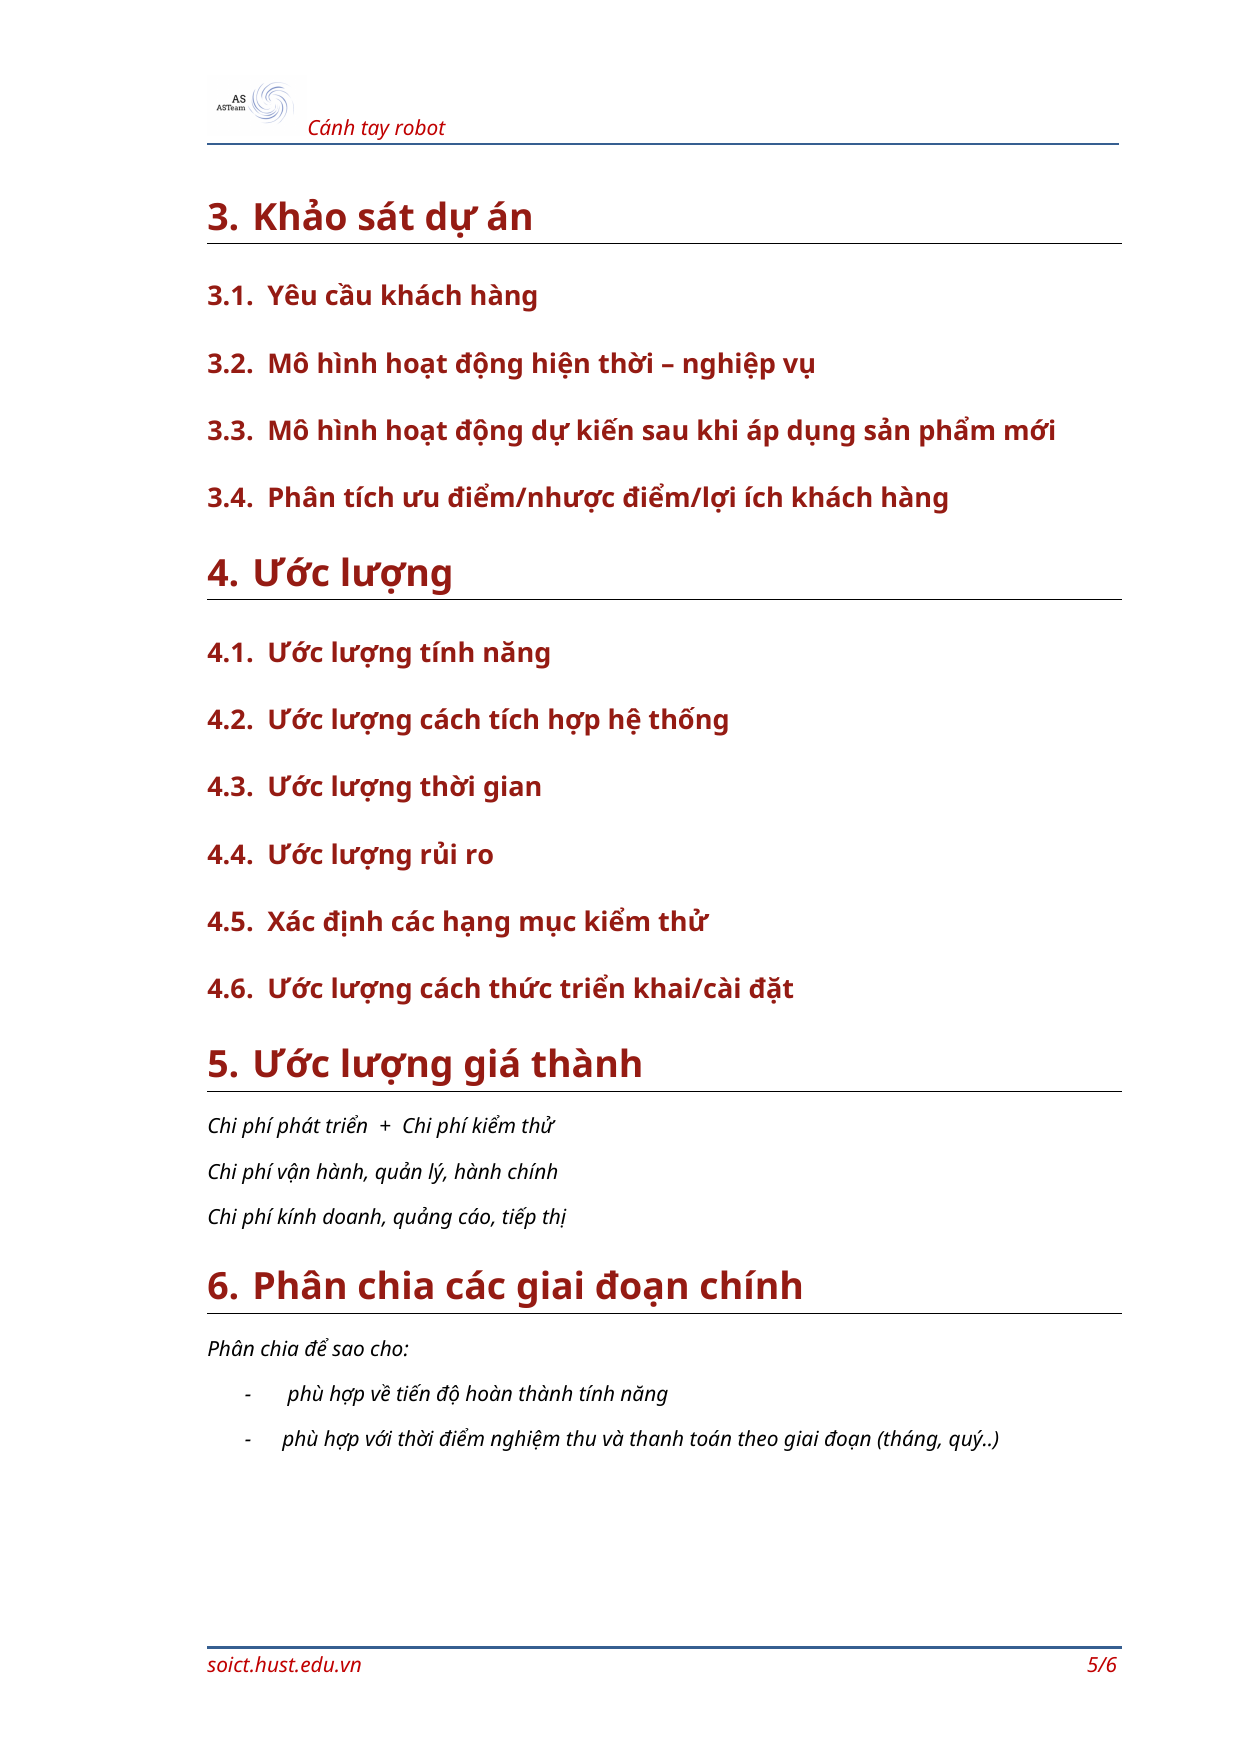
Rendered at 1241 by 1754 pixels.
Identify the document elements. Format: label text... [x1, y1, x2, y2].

text Chi phí kính doanh, quảng cáo, tiếp thị [207, 1202, 1122, 1230]
subtitle Ước lượng cách tích hợp hệ thống [207, 700, 1122, 737]
text Chi phí phát triển + Chi phí kiểm thử [207, 1112, 1122, 1140]
subtitle Mô hình hoạt động dự kiến sau khi áp dụng sản phẩm mới [207, 411, 1122, 448]
subtitle Phân tích ưu điểm/nhược điểm/lợi ích khách hàng [207, 479, 1122, 516]
subtitle Xác định các hạng mục kiểm thử [207, 903, 1122, 939]
subtitle Phân chia các giai đoạn chính [207, 1259, 1122, 1313]
subtitle Ước lượng giá thành [207, 1037, 1122, 1091]
subtitle Ước lượng tính năng [207, 633, 1122, 670]
subtitle Ước lượng thời gian [207, 768, 1122, 805]
list phù hợp về tiến độ hoàn thành tính năng [244, 1379, 1122, 1407]
subtitle Mô hình hoạt động hiện thời – nghiệp vụ [207, 344, 1122, 381]
text Phân chia để sao cho: [207, 1334, 1122, 1362]
subtitle Ước lượng [207, 546, 1122, 599]
subtitle Ước lượng cách thức triển khai/cài đặt [207, 970, 1122, 1007]
list phù hợp với thời điểm nghiệm thu và thanh toán theo giai đoạn (tháng, quý..) [244, 1424, 1122, 1452]
subtitle Ước lượng rủi ro [207, 835, 1122, 872]
picture [207, 75, 307, 136]
subtitle Khảo sát dự án [207, 190, 1122, 243]
text Chi phí vận hành, quản lý, hành chính [207, 1157, 1122, 1185]
subtitle Yêu cầu khách hàng [207, 277, 1122, 313]
